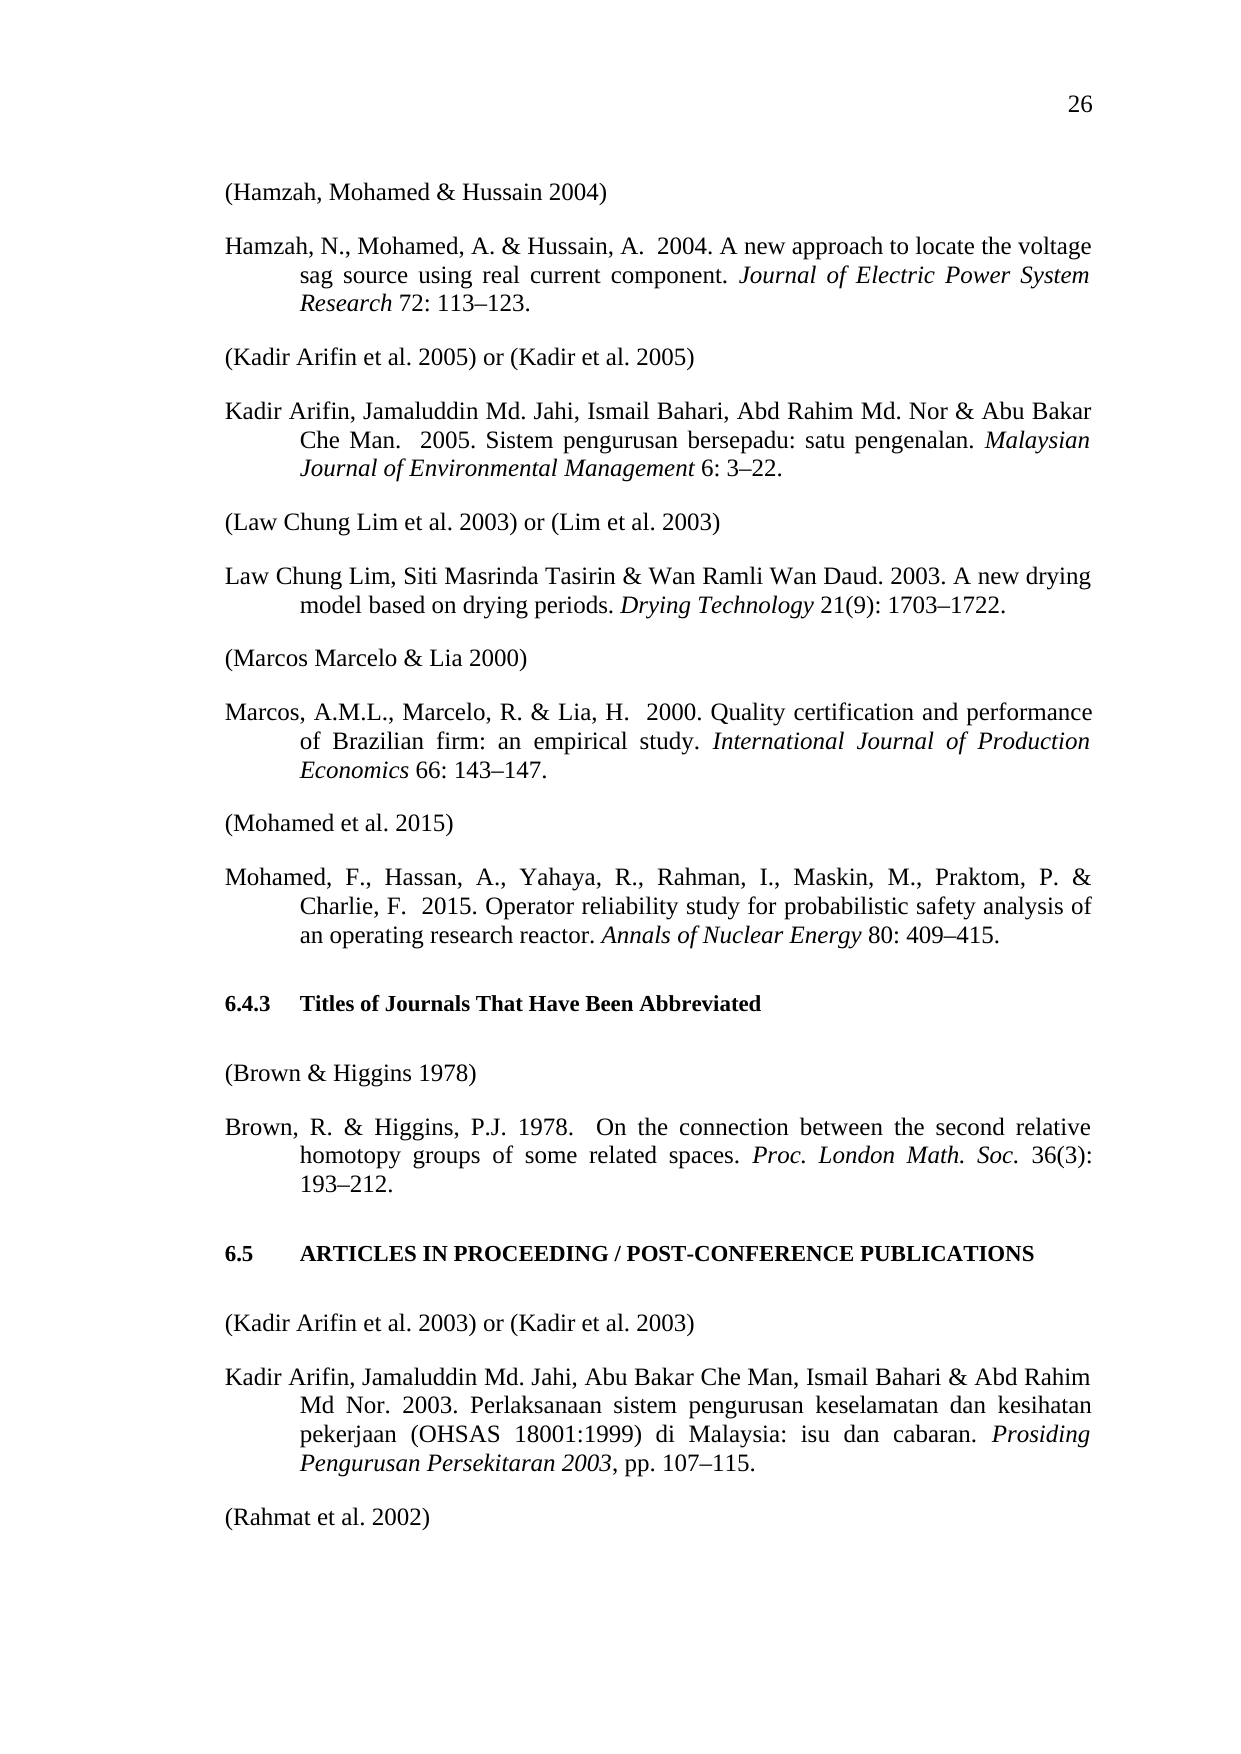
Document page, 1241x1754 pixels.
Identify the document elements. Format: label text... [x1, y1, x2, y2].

text (Mohamed et al. 2015) [224, 808, 1092, 837]
text Law Chung Lim, Siti Masrinda Tasirin & Wan Ramli Wan Daud. 2003. A new drying model based on drying periods. Drying Technology 21(9): 1703–1722. [224, 561, 1092, 618]
text Hamzah, N., Mohamed, A. & Hussain, A. 2004. A new approach to locate the voltage sag source using real current component. Journal of Electric Power System Research 72: 113–123. [224, 231, 1092, 317]
text Titles of Journals That Have Been Abbreviated [224, 990, 1092, 1016]
text (Kadir Arifin et al. 2005) or (Kadir et al. 2005) [224, 342, 1092, 371]
text Articles in Proceeding / Post-Conference Publications [224, 1240, 1092, 1266]
text (Kadir Arifin et al. 2003) or (Kadir et al. 2003) [224, 1308, 1092, 1337]
text (Hamzah, Mohamed & Hussain 2004) [224, 177, 1092, 206]
text Mohamed, F., Hassan, A., Yahaya, R., Rahman, I., Maskin, M., Praktom, P. & Charlie, F. 2015. Operator reliability study for probabilistic safety analysis of an operating research reactor. Annals of Nuclear Energy 80: 409–415. [224, 862, 1092, 948]
text Kadir Arifin, Jamaluddin Md. Jahi, Abu Bakar Che Man, Ismail Bahari & Abd Rahim Md Nor. 2003. Perlaksanaan sistem pengurusan keselamatan dan kesihatan pekerjaan (OHSAS 18001:1999) di Malaysia: isu dan cabaran. Prosiding Pengurusan Persekitaran 2003, pp. 107–115. [224, 1362, 1092, 1477]
text (Brown & Higgins 1978) [224, 1058, 1092, 1087]
text Kadir Arifin, Jamaluddin Md. Jahi, Ismail Bahari, Abd Rahim Md. Nor & Abu Bakar Che Man. 2005. Sistem pengurusan bersepadu: satu pengenalan. Malaysian Journal of Environmental Management 6: 3–22. [224, 396, 1092, 482]
text Brown, R. & Higgins, P.J. 1978. On the connection between the second relative homotopy groups of some related spaces. Proc. London Math. Soc. 36(3): 193–212. [224, 1112, 1092, 1198]
text Marcos, A.M.L., Marcelo, R. & Lia, H. 2000. Quality certification and performance of Brazilian firm: an empirical study. International Journal of Production Economics 66: 143–147. [224, 697, 1092, 783]
text (Law Chung Lim et al. 2003) or (Lim et al. 2003) [224, 507, 1092, 536]
text (Marcos Marcelo & Lia 2000) [224, 643, 1092, 672]
text (Rahmat et al. 2002) [224, 1502, 1092, 1530]
